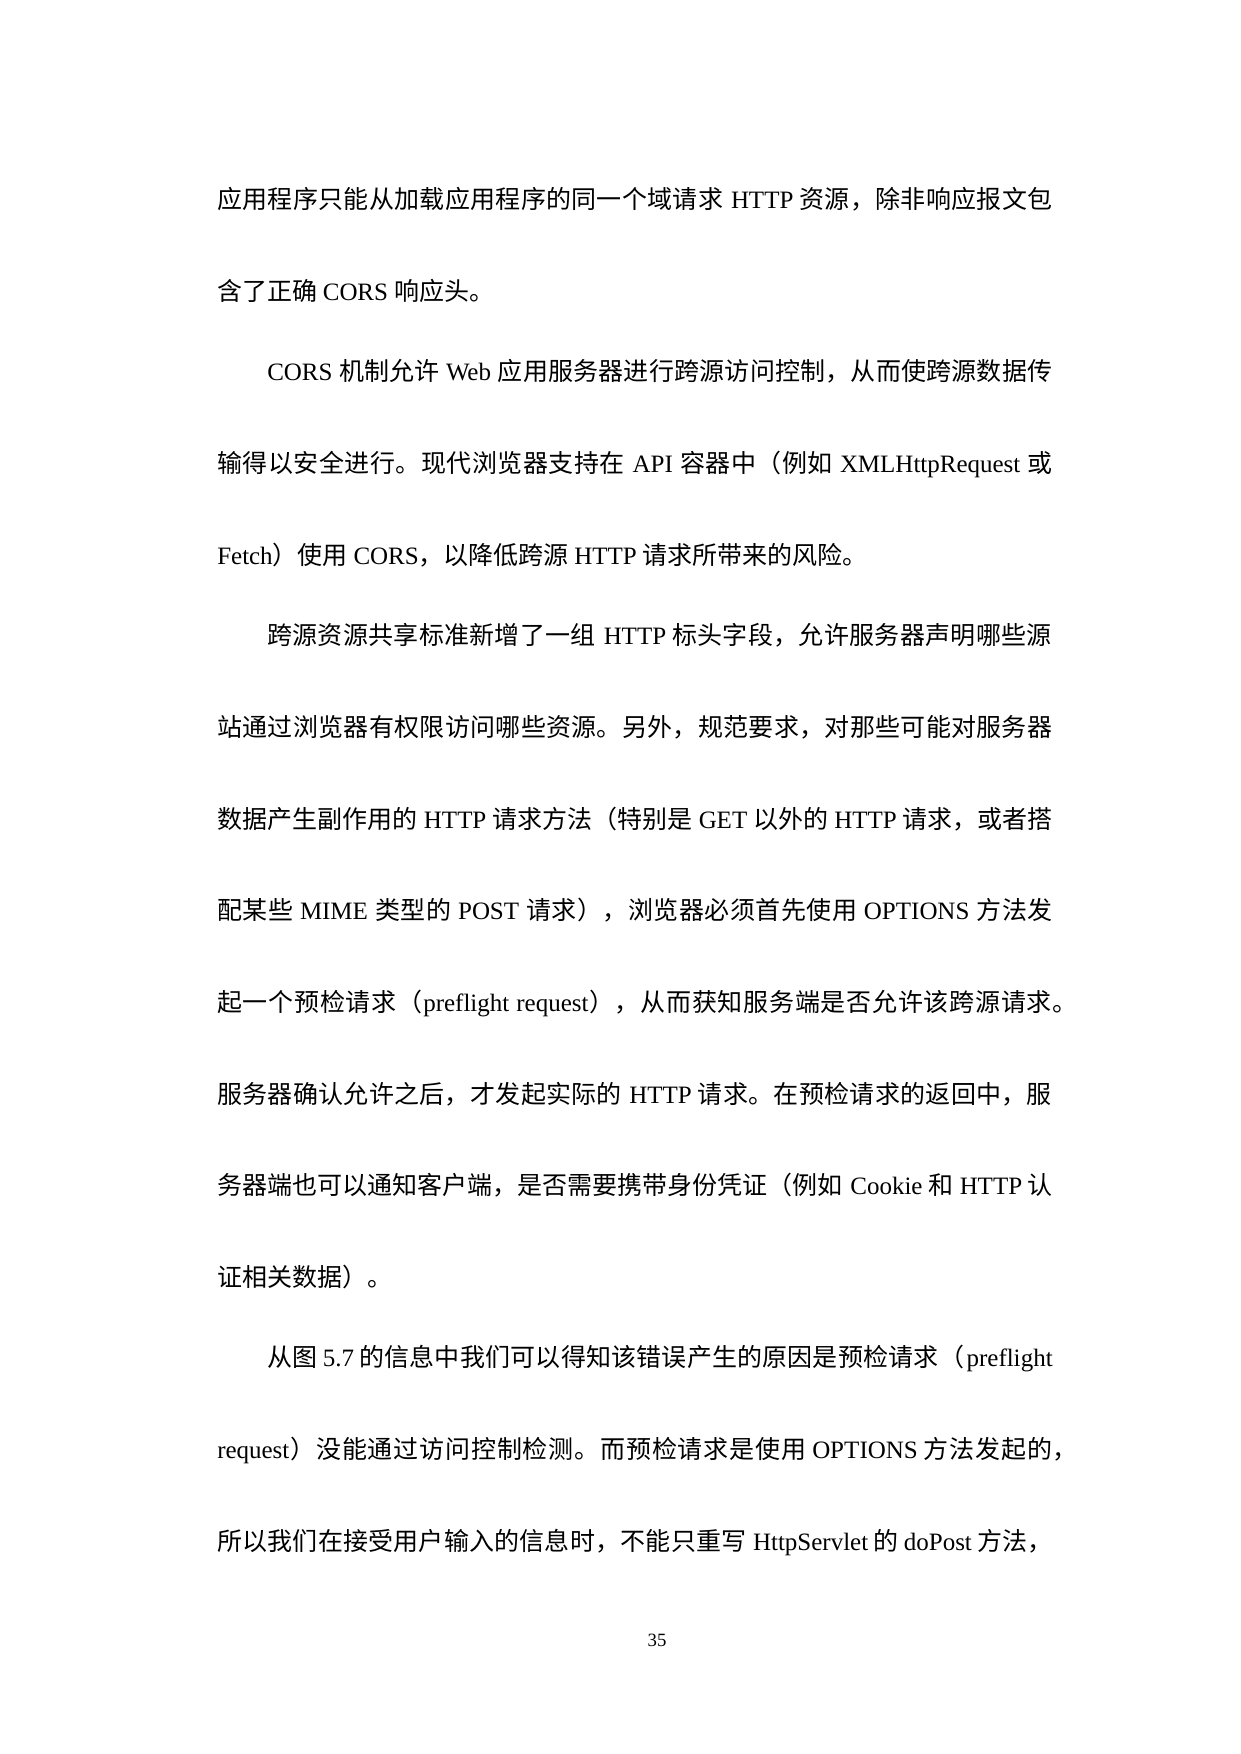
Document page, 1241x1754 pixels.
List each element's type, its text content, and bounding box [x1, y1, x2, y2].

text CORS 机制允许 Web 应用服务器进行跨源访问控制，从而使跨源数据传输得以安全进行。现代浏览器支持在 API 容器中（例如 XMLHttpRequest 或 Fetch）使用 CORS，以降低跨源 HTTP 请求所带来的风险。 [217, 336, 1053, 587]
text 出于安全性，浏览器限制脚本内发起的跨源 HTTP 请求。例如，XMLHttpRequest 和 Fetch API 遵循同源策略。这意味着使用这些 API 的 Web 应用程序只能从加载应用程序的同一个域请求 HTTP 资源，除非响应报文包含了正确 CORS 响应头。 [217, 164, 1053, 323]
text 跨源资源共享标准新增了一组 HTTP 标头字段，允许服务器声明哪些源站通过浏览器有权限访问哪些资源。另外，规范要求，对那些可能对服务器数据产生副作用的 HTTP 请求方法（特别是 GET 以外的 HTTP 请求，或者搭配某些 MIME 类型的 POST 请求），浏览器必须首先使用 OPTIONS 方法发起一个预检请求（preflight request），从而获知服务端是否允许该跨源请求。服务器确认允许之后，才发起实际的 HTTP 请求。在预检请求的返回中，服务器端也可以通知客户端，是否需要携带身份凭证（例如 Cookie 和 HTTP 认证相关数据）。 [217, 600, 1053, 1309]
